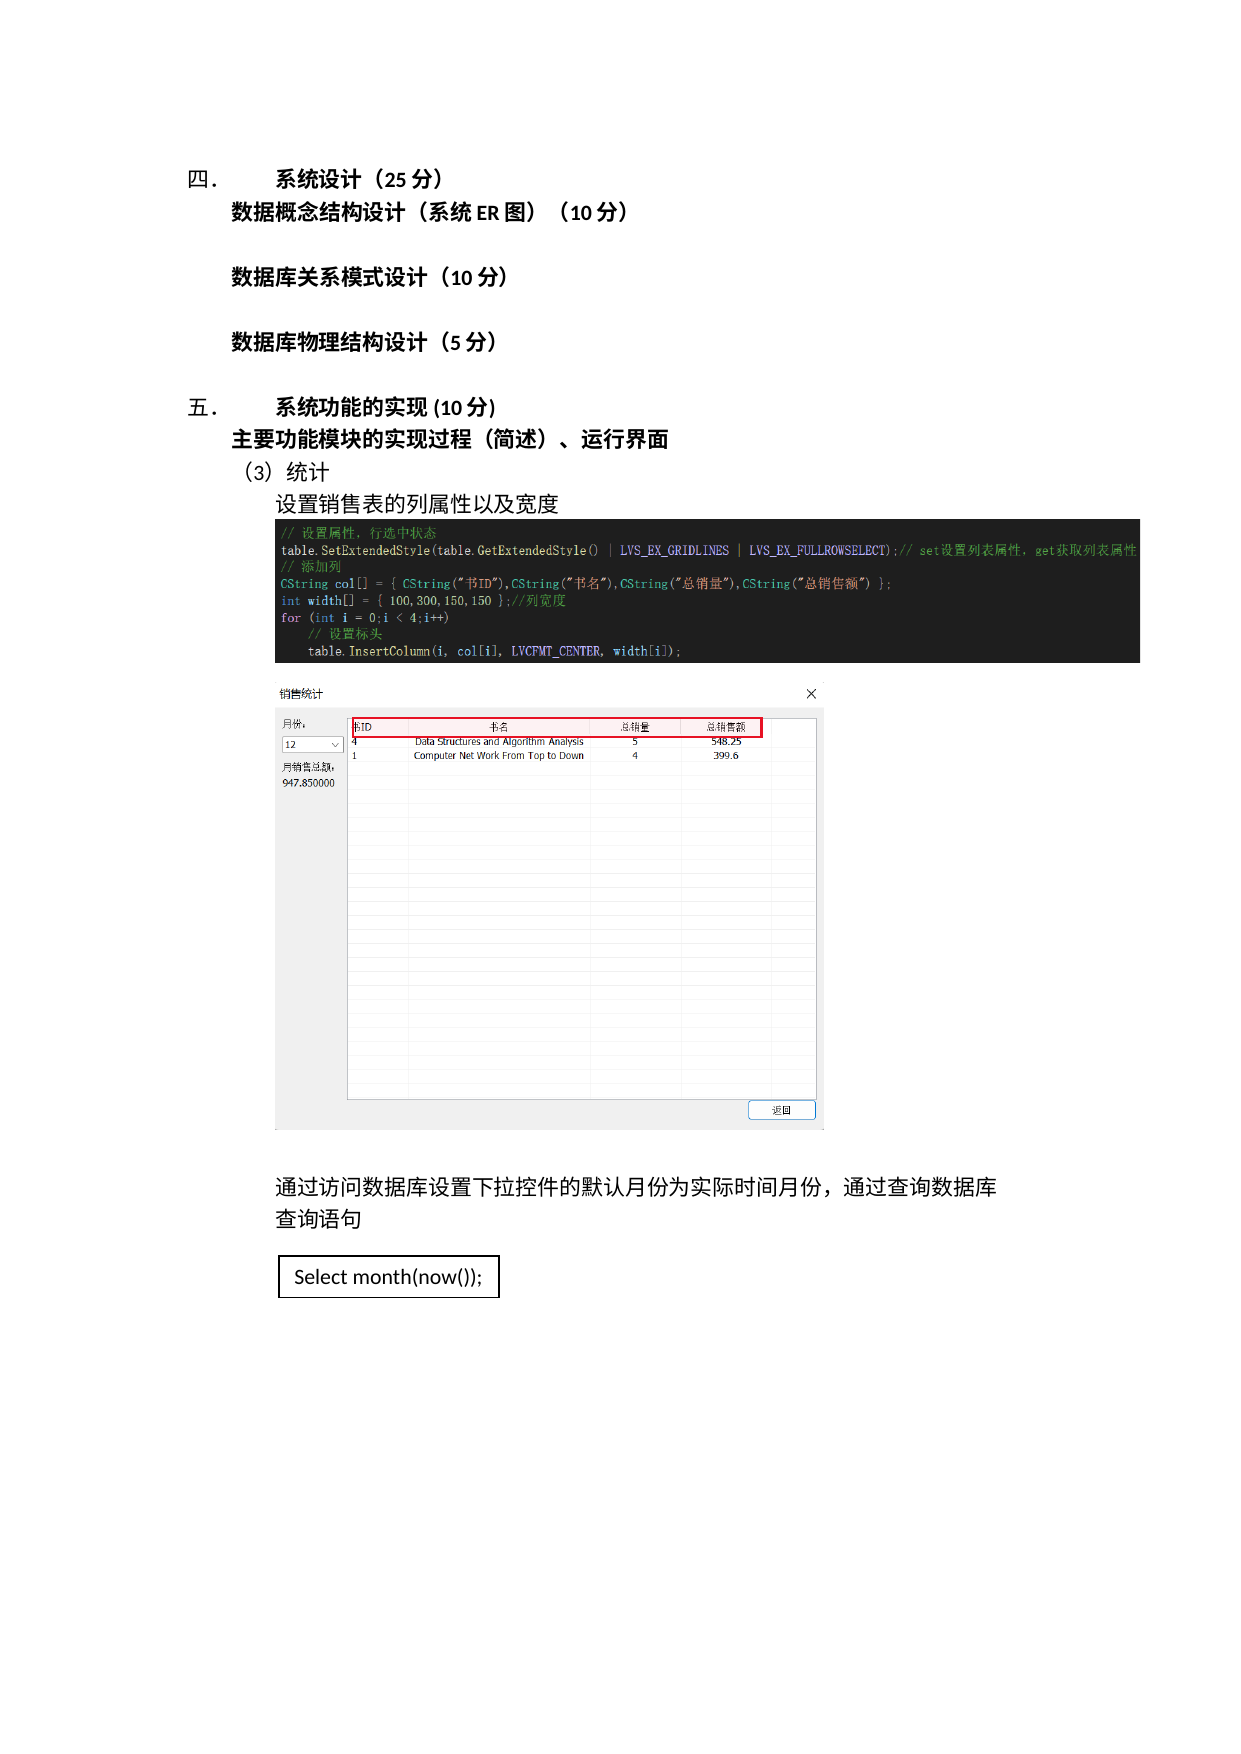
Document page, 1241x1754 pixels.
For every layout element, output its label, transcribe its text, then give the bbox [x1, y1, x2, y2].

list 系统设计（25分） [187, 162, 1053, 194]
list 数据库物理结构设计（5分） [231, 324, 1053, 357]
picture [275, 519, 1141, 663]
list （3）统计 [231, 454, 1053, 487]
list 设置销售表的列属性以及宽度 [231, 487, 1053, 519]
list 数据库关系模式设计（10分） [187, 259, 1053, 292]
list 主要功能模块的实现过程（简述）、运行界面 [231, 422, 1053, 454]
list 通过访问数据库设置下拉控件的默认月份为实际时间月份，通过查询数据库 [231, 1169, 1053, 1202]
picture [275, 682, 824, 1130]
list 查询语句 [231, 1202, 1053, 1234]
list 系统功能的实现 (10分) [187, 389, 1053, 422]
list 数据概念结构设计（系统ER图）（10分） [187, 194, 1053, 227]
